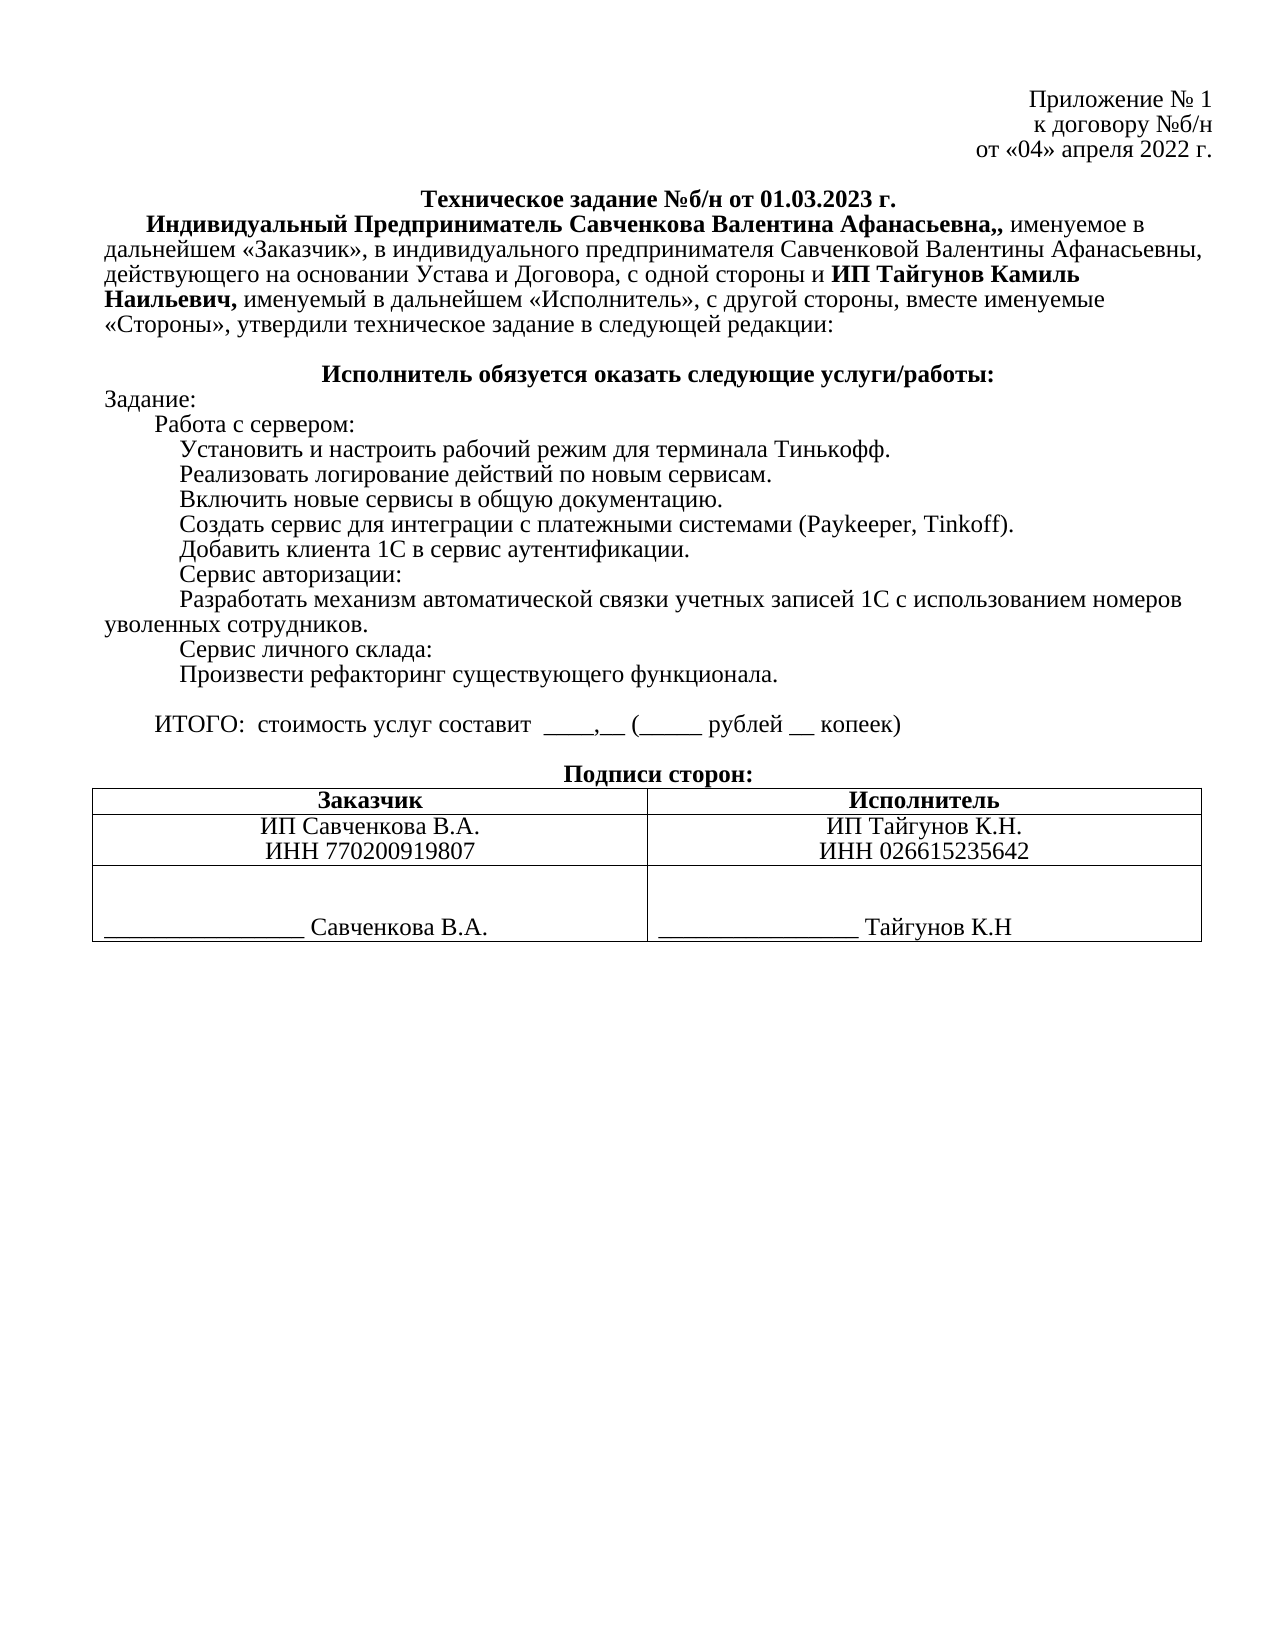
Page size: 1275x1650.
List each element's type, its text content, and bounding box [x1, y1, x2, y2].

table_header Заказчик [93, 789, 647, 813]
text Исполнитель обязуется оказать следующие услуги/работы: [104, 362, 1212, 387]
table_cell ________________ Тайгунов К.Н [648, 866, 1201, 941]
text Приложение № 1 к договору №б/н от «04» апреля 2022 г. [104, 62, 1212, 187]
table_header Исполнитель [648, 789, 1201, 813]
text Задание: Работа с сервером: Установить и настроить рабочий режим для терминала Тинькофф. Реализовать логирование действий по новым сервисам. Включить новые сервисы в общую документацию. Создать сервис для интеграции с платежными системами (Paykeeper, Tinkoff). Добавить клиента 1С в сервис аутентификации. Сервис авторизации: Разработать механизм автоматической связки учетных записей 1С с использованием номеров уволенных сотрудников. Сервис личного склада: Произвести рефакторинг существующего функционала. ИТОГО: стоимость услуг составит ____,__ (_____ рублей __ копеек) [104, 387, 1212, 762]
text Подписи сторон: [104, 762, 1212, 787]
table_cell ИП Тайгунов К.Н. ИНН 026615235642 [648, 815, 1201, 864]
table_cell ________________ Савченкова В.А. [93, 866, 647, 941]
table_cell ИП Савченкова В.А. ИНН 770200919807 [93, 815, 647, 864]
text Индивидуальный Предприниматель Савченкова Валентина Афанасьевна,, именуемое в дальнейшем «Заказчик», в индивидуального предпринимателя Савченковой Валентины Афанасьевны, действующего на основании Устава и Договора, с одной стороны и ИП Тайгунов Камиль Наильевич, именуемый в дальнейшем «Исполнитель», с другой стороны, вместе именуемые «Стороны», утвердили техническое задание в следующей редакции: [104, 212, 1212, 362]
text Техническое задание №б/н от 01.03.2023 г. [104, 187, 1212, 212]
